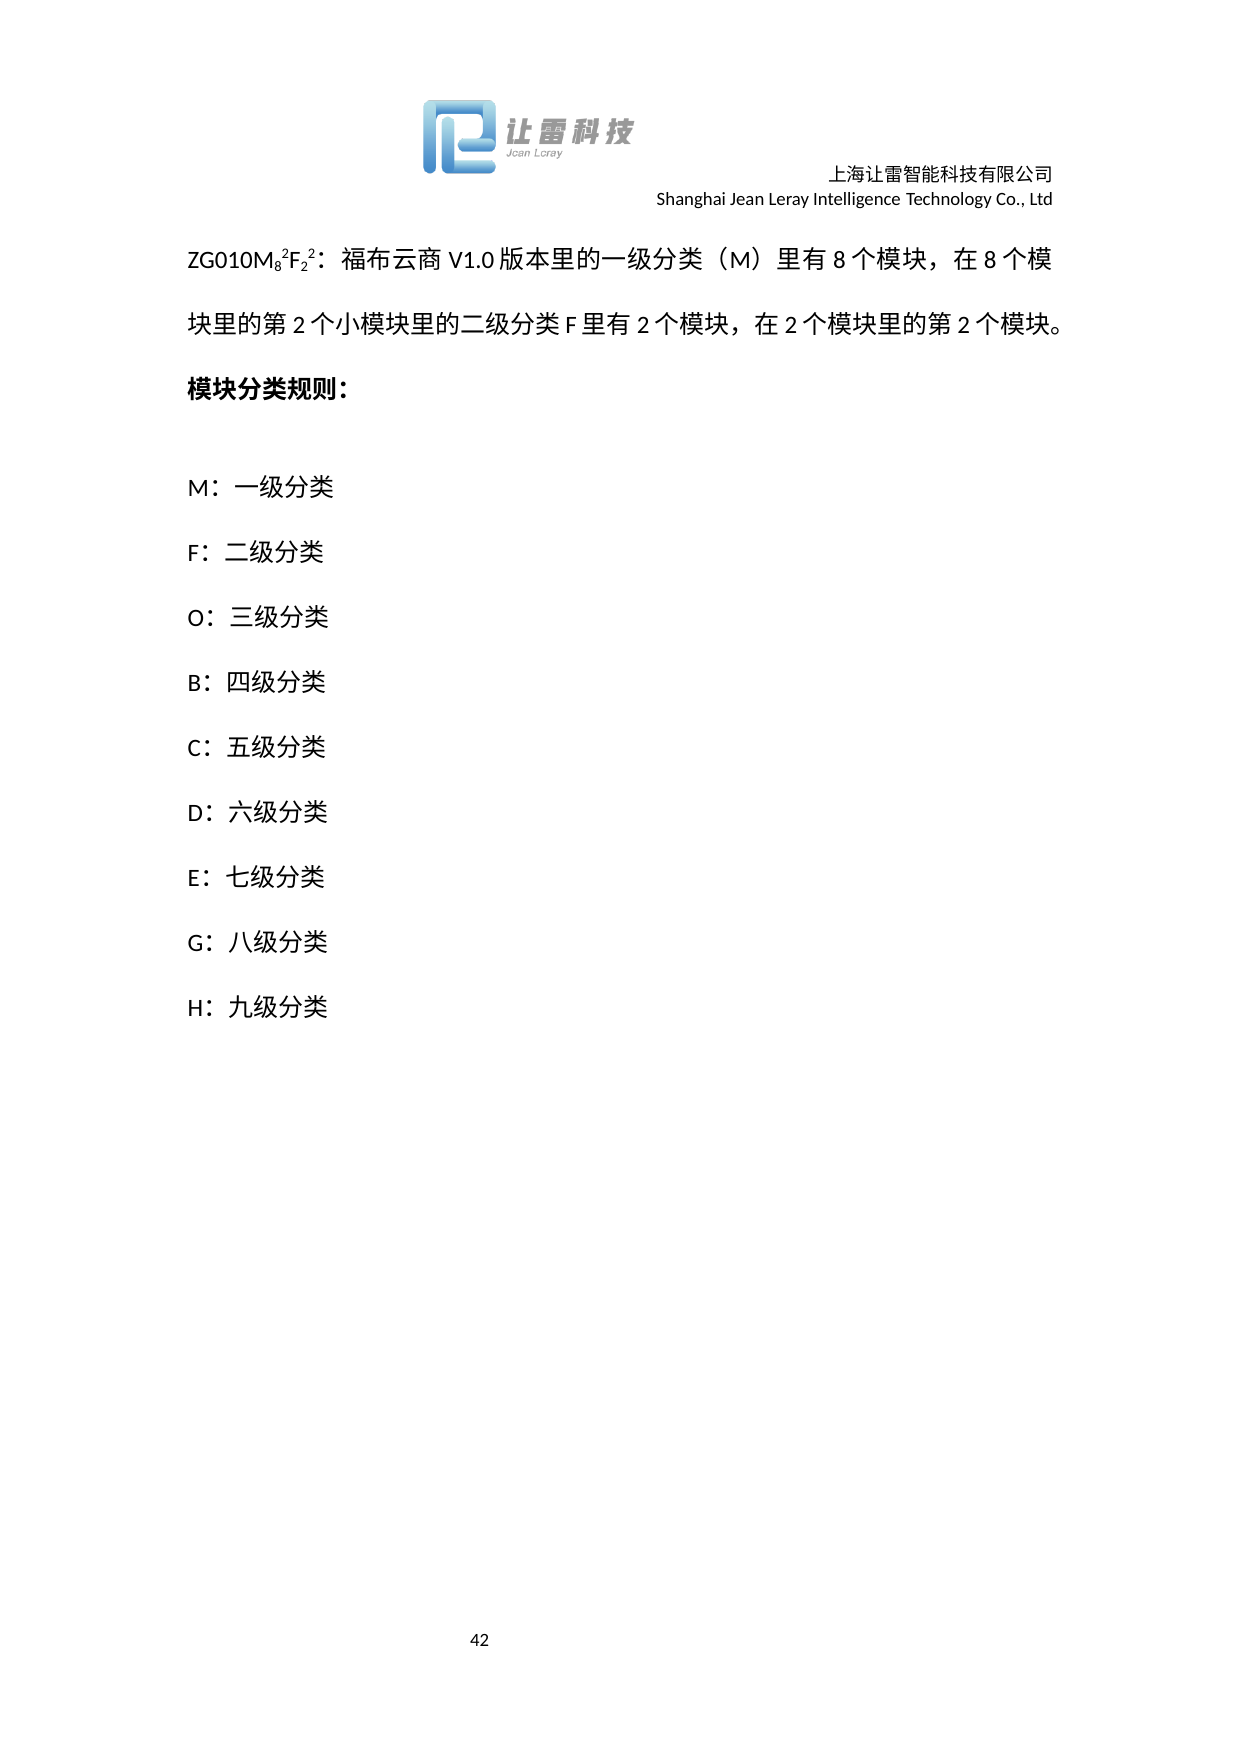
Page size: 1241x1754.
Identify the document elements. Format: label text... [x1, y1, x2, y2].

text M：一级分类 [187, 453, 1053, 518]
text O：三级分类 [187, 583, 1053, 648]
list E：七级分类 [187, 843, 1053, 908]
text D：六级分类 [187, 778, 1053, 843]
text F：二级分类 [187, 518, 1053, 583]
list H：九级分类 [187, 973, 1053, 1038]
text 模块分类规则： [187, 356, 1053, 421]
text C：五级分类 [187, 713, 1053, 778]
list G：八级分类 [187, 908, 1053, 973]
text B：四级分类 [187, 648, 1053, 713]
picture [414, 90, 646, 182]
text ZG010M82F22：福布云商V1.0版本里的一级分类（M）里有8个模块，在8个模块里的第2个小模块里的二级分类F里有2个模块，在2个模块里的第2个模块。 [187, 226, 1053, 356]
